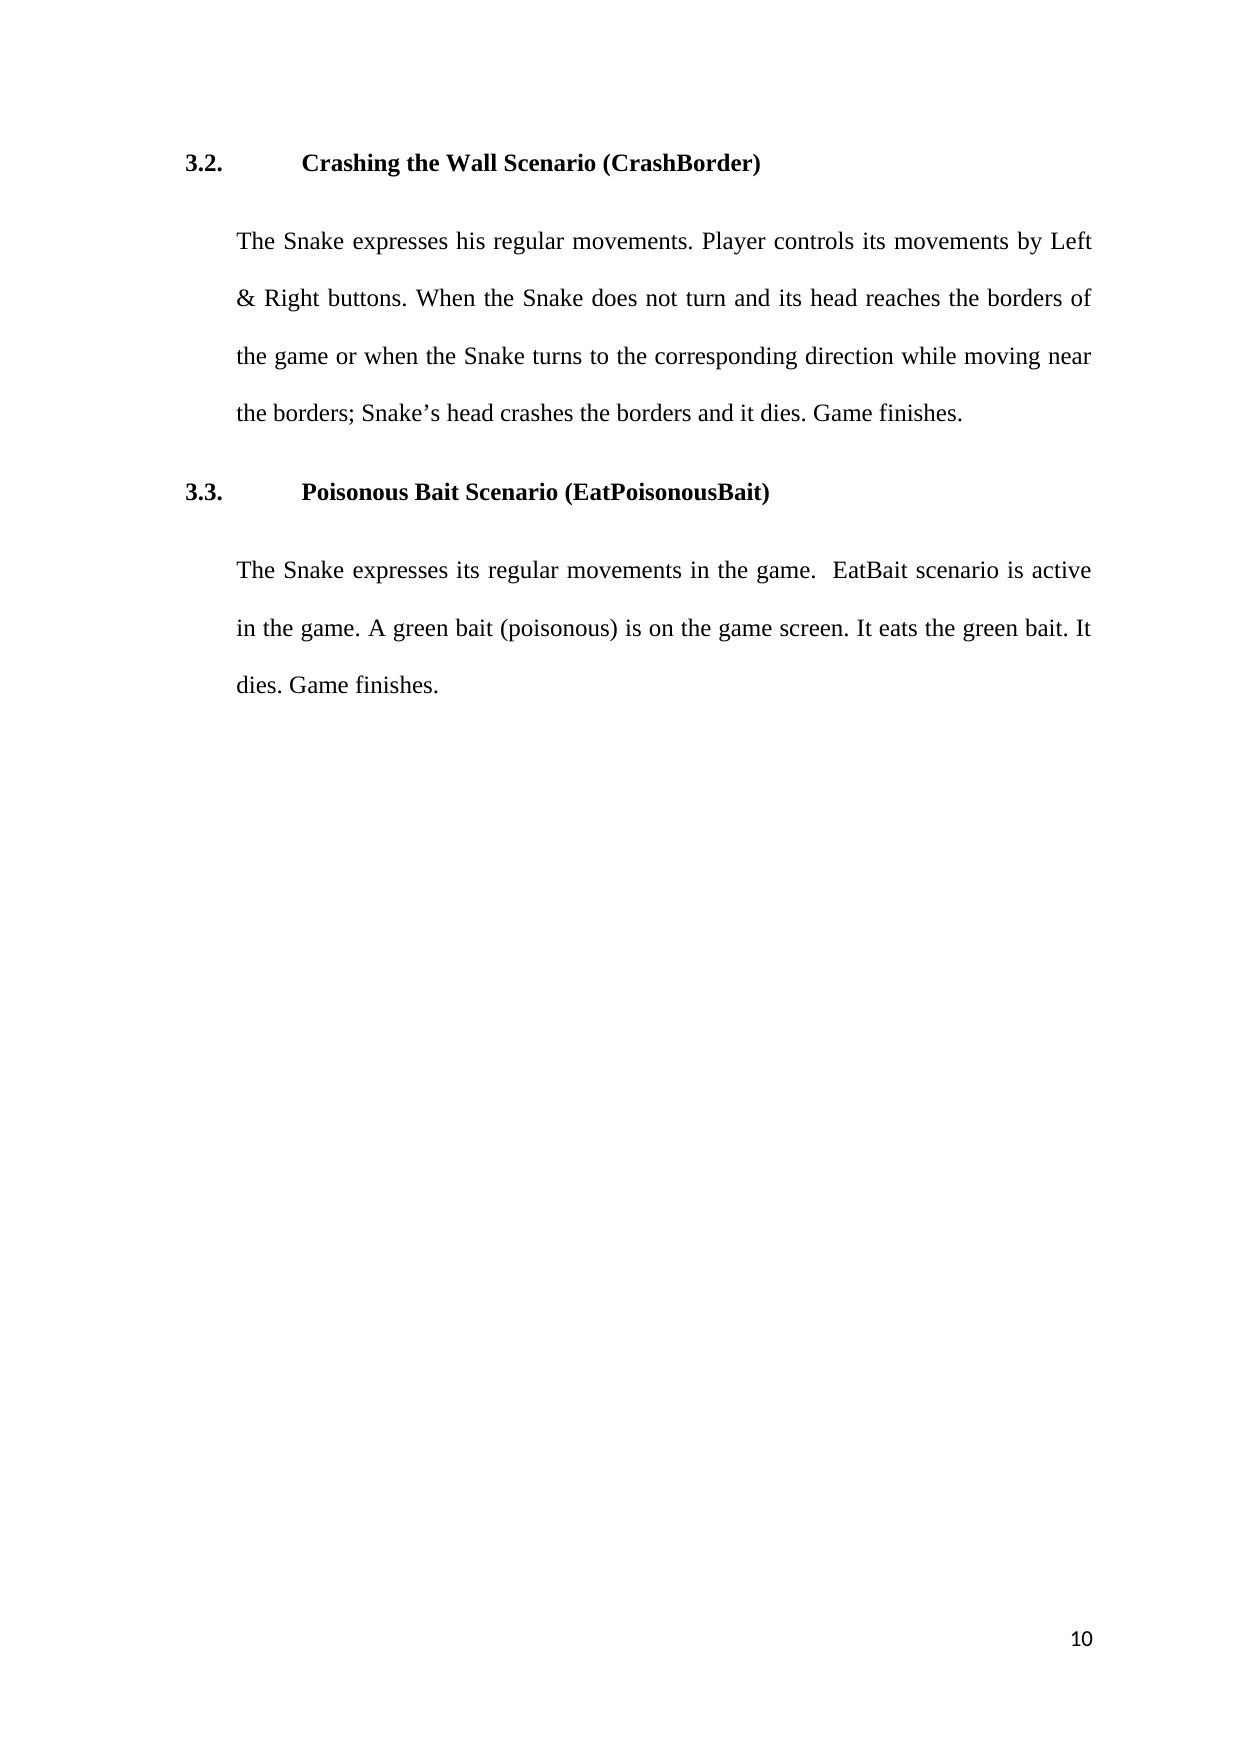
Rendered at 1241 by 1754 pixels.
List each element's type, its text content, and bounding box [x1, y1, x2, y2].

text The Snake expresses its regular movements in the game. EatBait scenario is active in the game. A green bait (poisonous) is on the game screen. It eats the green bait. It dies. Game finishes. [236, 555, 1093, 699]
text The Snake expresses his regular movements. Player controls its movements by Left & Right buttons. When the Snake does not turn and its head reaches the borders of the game or when the Snake turns to the corresponding direction while moving near the borders; Snake’s head crashes the borders and it dies. Game finishes. [236, 226, 1093, 427]
list Crashing the Wall Scenario (CrashBorder) [185, 148, 1093, 176]
list Poisonous Bait Scenario (EatPoisonousBait) [185, 477, 1093, 506]
